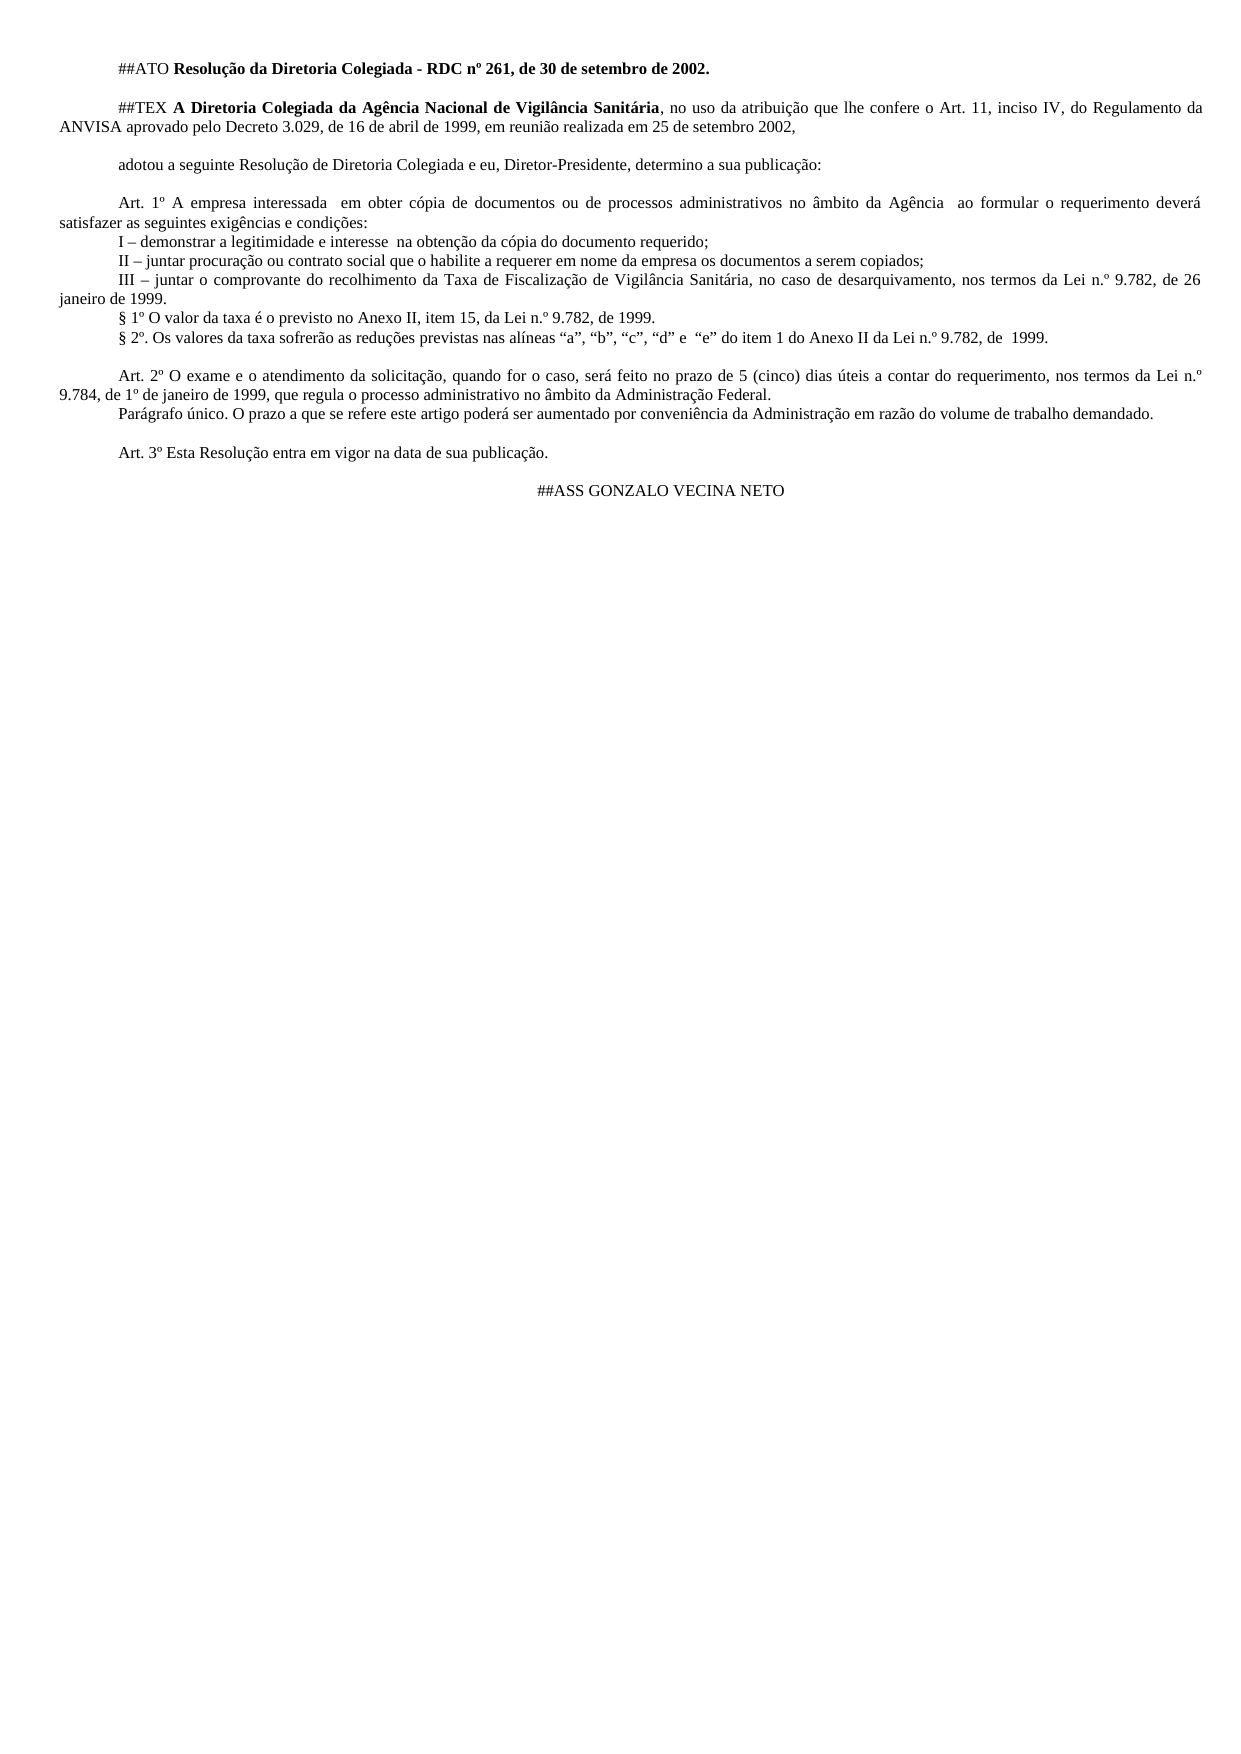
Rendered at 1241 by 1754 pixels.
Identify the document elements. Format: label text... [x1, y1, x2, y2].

text Art. 2º O exame e o atendimento da solicitação, quando for o caso, será feito no prazo de 5 (cinco) dias úteis a contar do requerimento, nos termos da Lei n.º 9.784, de 1º de janeiro de 1999, que regula o processo administrativo no âmbito da Administração Federal. [59, 366, 1203, 404]
text ##TEX A Diretoria Colegiada da Agência Nacional de Vigilância Sanitária, no uso da atribuição que lhe confere o Art. 11, inciso IV, do Regulamento da ANVISA aprovado pelo Decreto 3.029, de 16 de abril de 1999, em reunião realizada em 25 de setembro 2002, [59, 97, 1203, 136]
text Parágrafo único. O prazo a que se refere este artigo poderá ser aumentado por conveniência da Administração em razão do volume de trabalho demandado. [59, 404, 1203, 423]
text § 1º O valor da taxa é o previsto no Anexo II, item 15, da Lei n.º 9.782, de 1999. [59, 308, 1203, 327]
text II – juntar procuração ou contrato social que o habilite a requerer em nome da empresa os documentos a serem copiados; [59, 251, 1203, 270]
text I – demonstrar a legitimidade e interesse na obtenção da cópia do documento requerido; [59, 232, 1203, 251]
subtitle ##ASS GONZALO VECINA NETO [59, 481, 1203, 500]
text Art. 3º Esta Resolução entra em vigor na data de sua publicação. [59, 442, 1203, 462]
subtitle ##ATO Resolução da Diretoria Colegiada - RDC nº 261, de 30 de setembro de 2002. [59, 59, 1203, 78]
text Art. 1º A empresa interessada em obter cópia de documentos ou de processos administrativos no âmbito da Agência ao formular o requerimento deverá satisfazer as seguintes exigências e condições: [59, 193, 1203, 232]
text III – juntar o comprovante do recolhimento da Taxa de Fiscalização de Vigilância Sanitária, no caso de desarquivamento, nos termos da Lei n.º 9.782, de 26 janeiro de 1999. [59, 270, 1203, 308]
text § 2º. Os valores da taxa sofrerão as reduções previstas nas alíneas “a”, “b”, “c”, “d” e “e” do item 1 do Anexo II da Lei n.º 9.782, de 1999. [59, 327, 1203, 347]
text adotou a seguinte Resolução de Diretoria Colegiada e eu, Diretor-Presidente, determino a sua publicação: [59, 155, 1203, 174]
